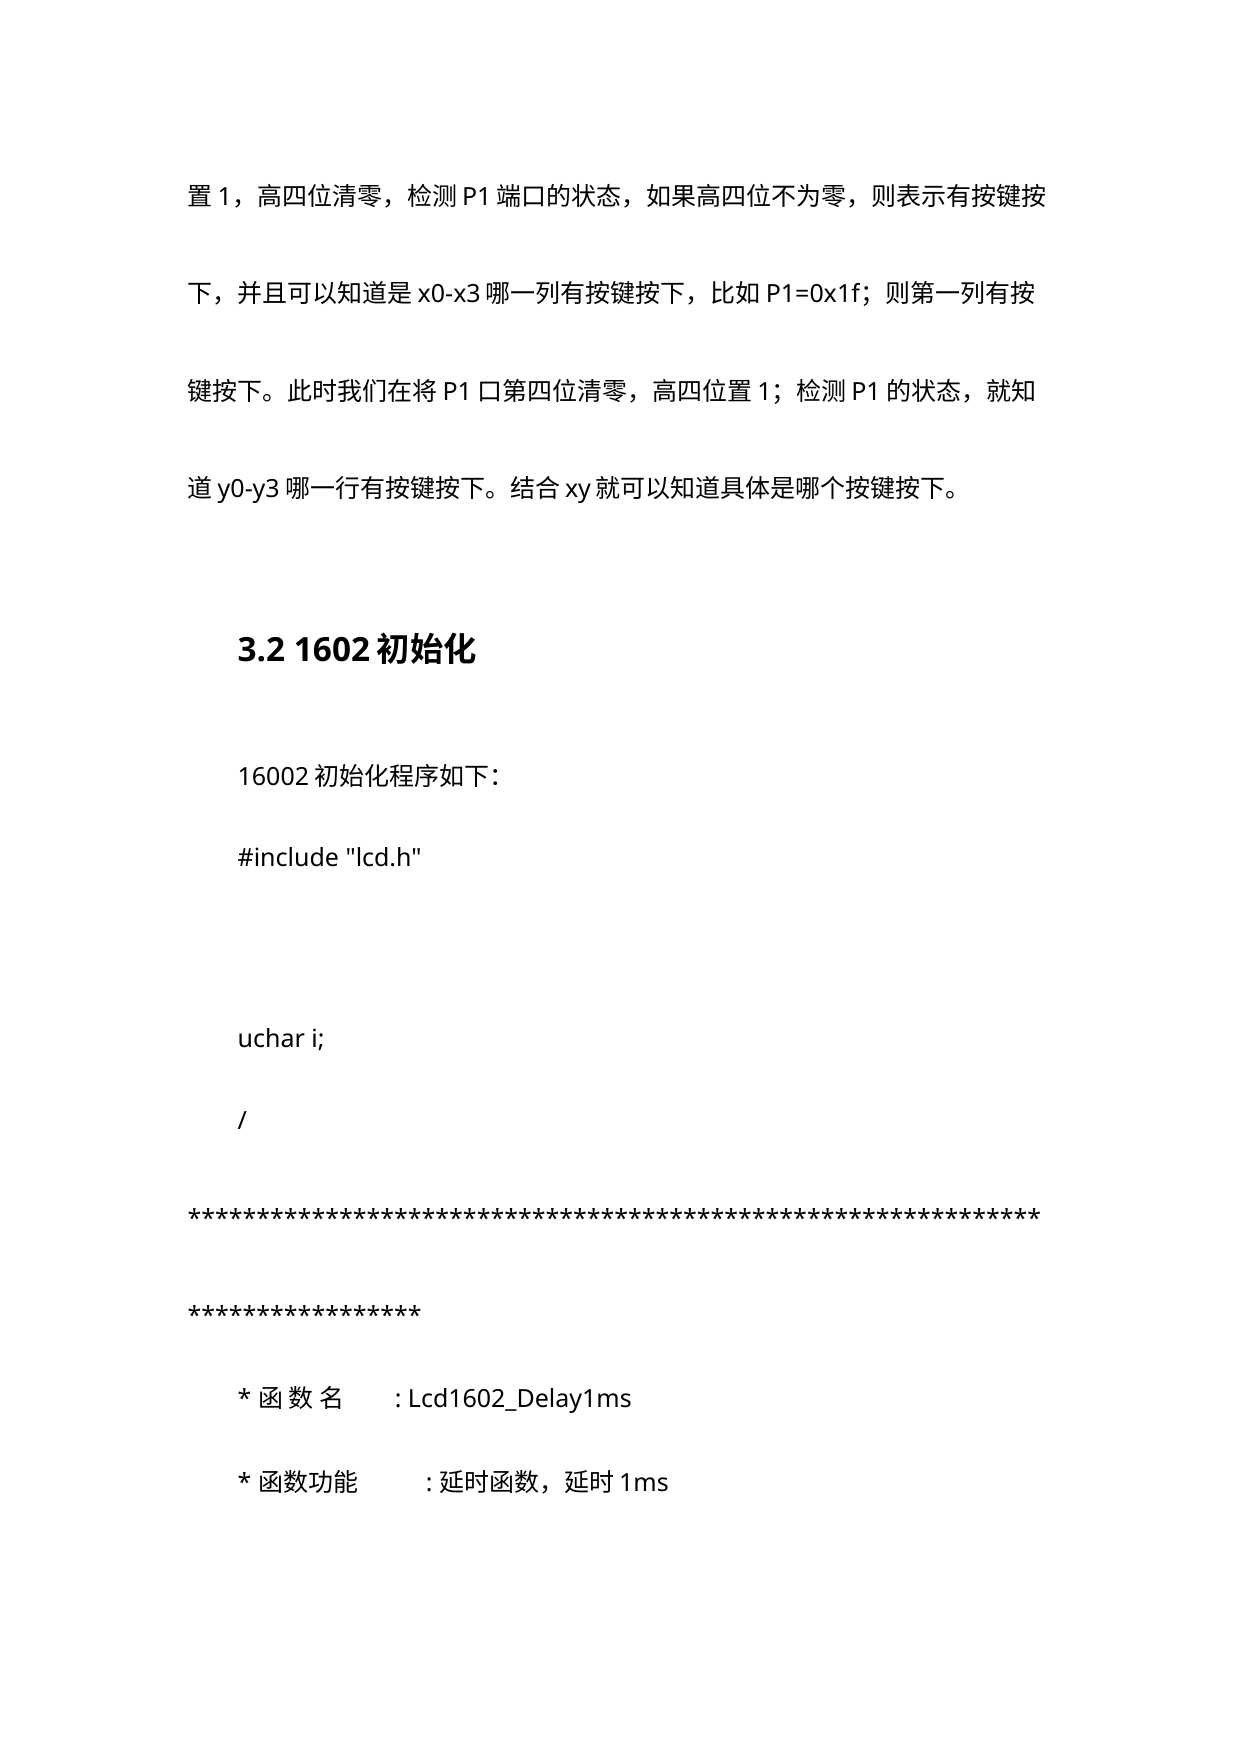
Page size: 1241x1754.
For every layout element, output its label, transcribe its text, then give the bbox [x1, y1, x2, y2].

subtitle 3.2 1602初始化 [187, 614, 1053, 679]
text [187, 162, 1053, 519]
text * 函 数 名 : Lcd1602_Delay1ms [187, 1364, 1053, 1429]
text /******************************************************************************* [187, 1088, 1053, 1348]
text 16002初始化程序如下： [187, 742, 1053, 807]
text uchar i; [187, 1006, 1053, 1071]
text #include "lcd.h" [187, 825, 1053, 890]
text * 函数功能 : 延时函数，延时1ms [187, 1448, 1053, 1513]
